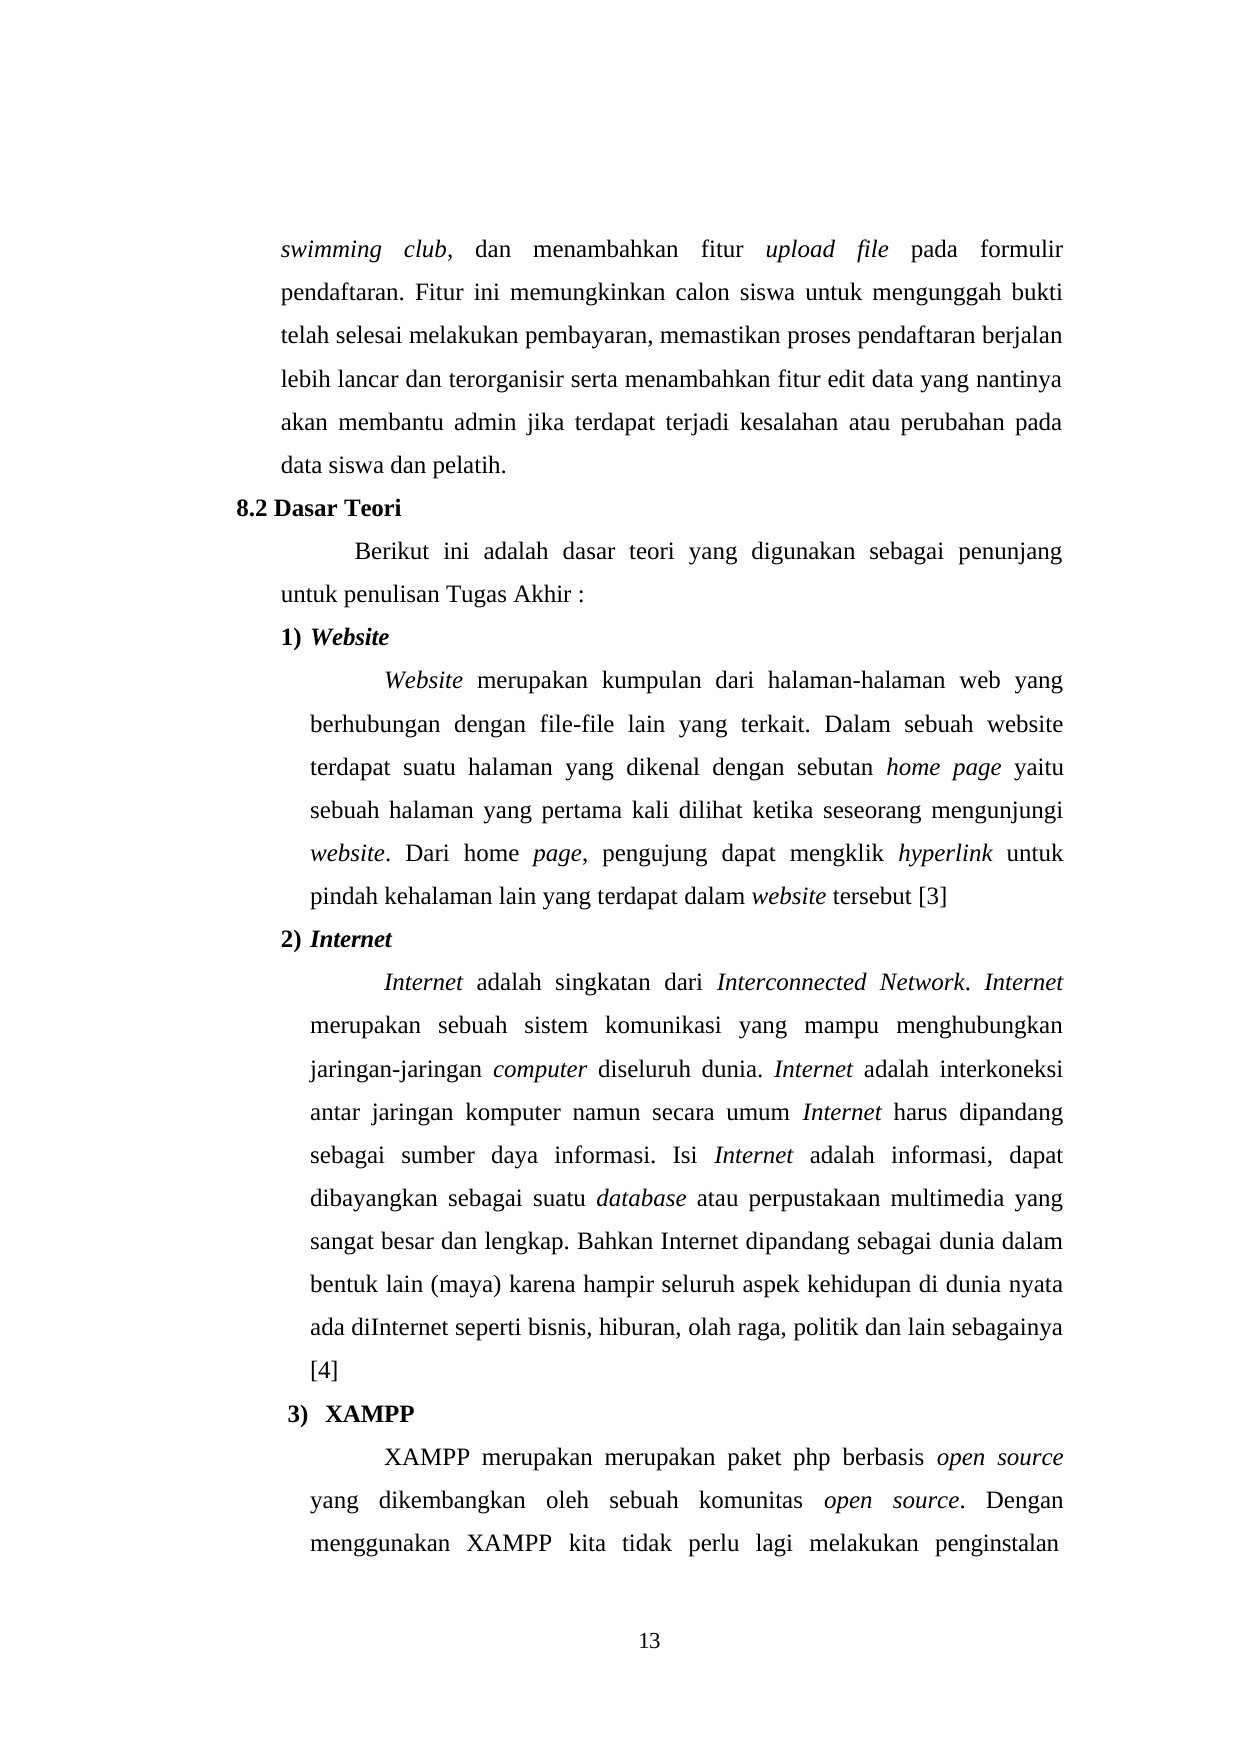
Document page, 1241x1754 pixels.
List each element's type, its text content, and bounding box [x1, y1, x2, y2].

text Berikut ini adalah dasar teori yang digunakan sebagai penunjang untuk penulisan Tugas Akhir : [281, 536, 1063, 608]
text swimming club, dan menambahkan fitur upload file pada formulir pendaftaran. Fitur ini memungkinkan calon siswa untuk mengunggah bukti telah selesai melakukan pembayaran, memastikan proses pendaftaran berjalan lebih lancar dan terorganisir serta menambahkan fitur edit data yang nantinya akan membantu admin jika terdapat terjadi kesalahan atau perubahan pada data siswa dan pelatih. [281, 234, 1063, 479]
text Internet adalah singkatan dari Interconnected Network. Internet merupakan sebuah sistem komunikasi yang mampu menghubungkan jaringan-jaringan computer diseluruh dunia. Internet adalah interkoneksi antar jaringan komputer namun secara umum Internet harus dipandang sebagai sumber daya informasi. Isi Internet adalah informasi, dapat dibayangkan sebagai suatu database atau perpustakaan multimedia yang sangat besar dan lengkap. Bahkan Internet dipandang sebagai dunia dalam bentuk lain (maya) karena hampir seluruh aspek kehidupan di dunia nyata ada diInternet seperti bisnis, hiburan, olah raga, politik dan lain sebagainya [4] [310, 967, 1063, 1384]
subtitle Dasar Teori [236, 493, 1107, 522]
subtitle Website [281, 622, 1107, 651]
text Website merupakan kumpulan dari halaman-halaman web yang berhubungan dengan file-file lain yang terkait. Dalam sebuah website terdapat suatu halaman yang dikenal dengan sebutan home page yaitu sebuah halaman yang pertama kali dilihat ketika seseorang mengunjungi website. Dari home page, pengujung dapat mengklik hyperlink untuk pindah kehalaman lain yang terdapat dalam website tersebut [3] [310, 666, 1064, 910]
subtitle XAMPP [287, 1399, 1107, 1427]
subtitle Internet [281, 924, 1107, 953]
text XAMPP merupakan merupakan paket php berbasis open source yang dikembangkan oleh sebuah komunitas open source. Dengan menggunakan XAMPP kita tidak perlu lagi melakukan penginstalan [310, 1442, 1063, 1557]
